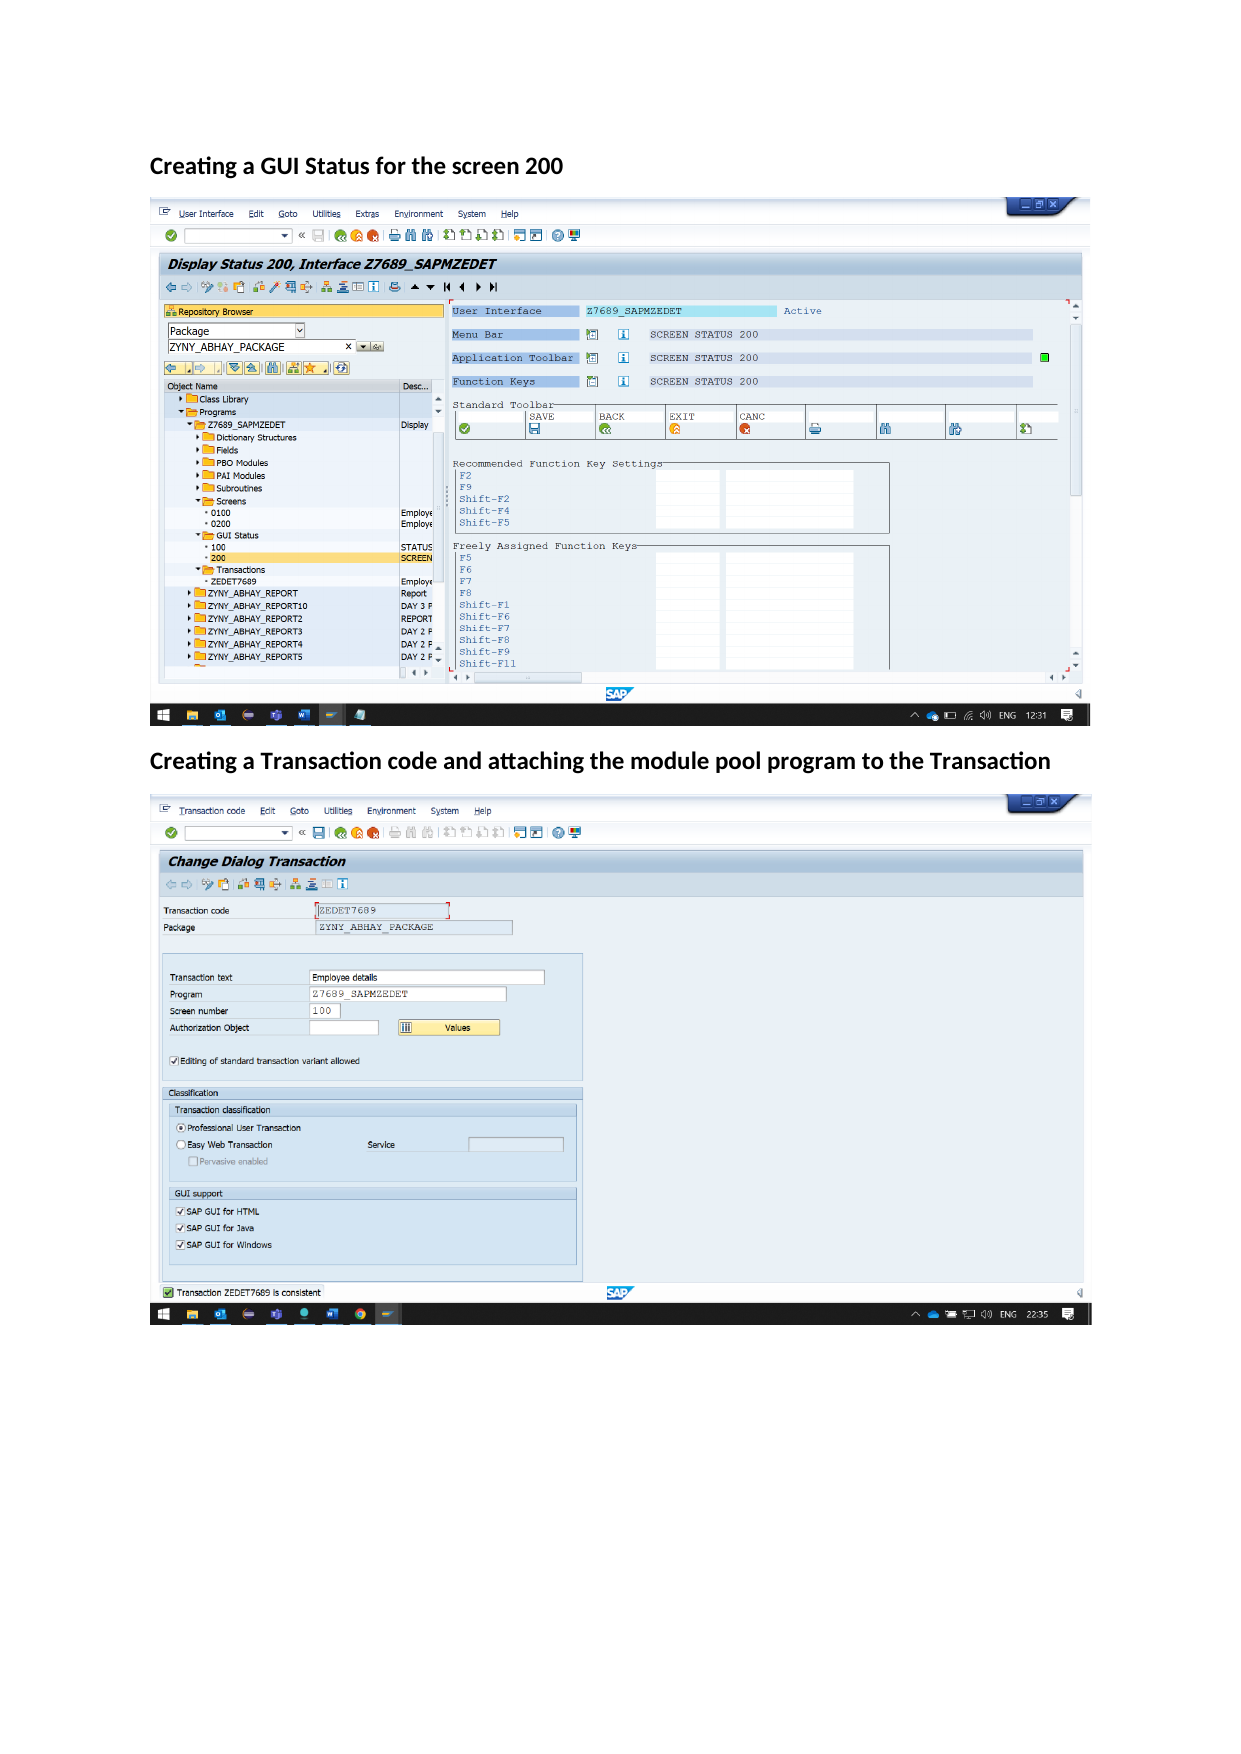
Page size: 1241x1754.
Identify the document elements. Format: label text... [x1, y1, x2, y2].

picture [150, 794, 1092, 1325]
text Creating a GUI Status for the screen 200 [150, 150, 1090, 181]
text Creating a Transaction code and attaching the module pool program to the Transaction [150, 745, 1090, 775]
picture [150, 197, 1091, 726]
